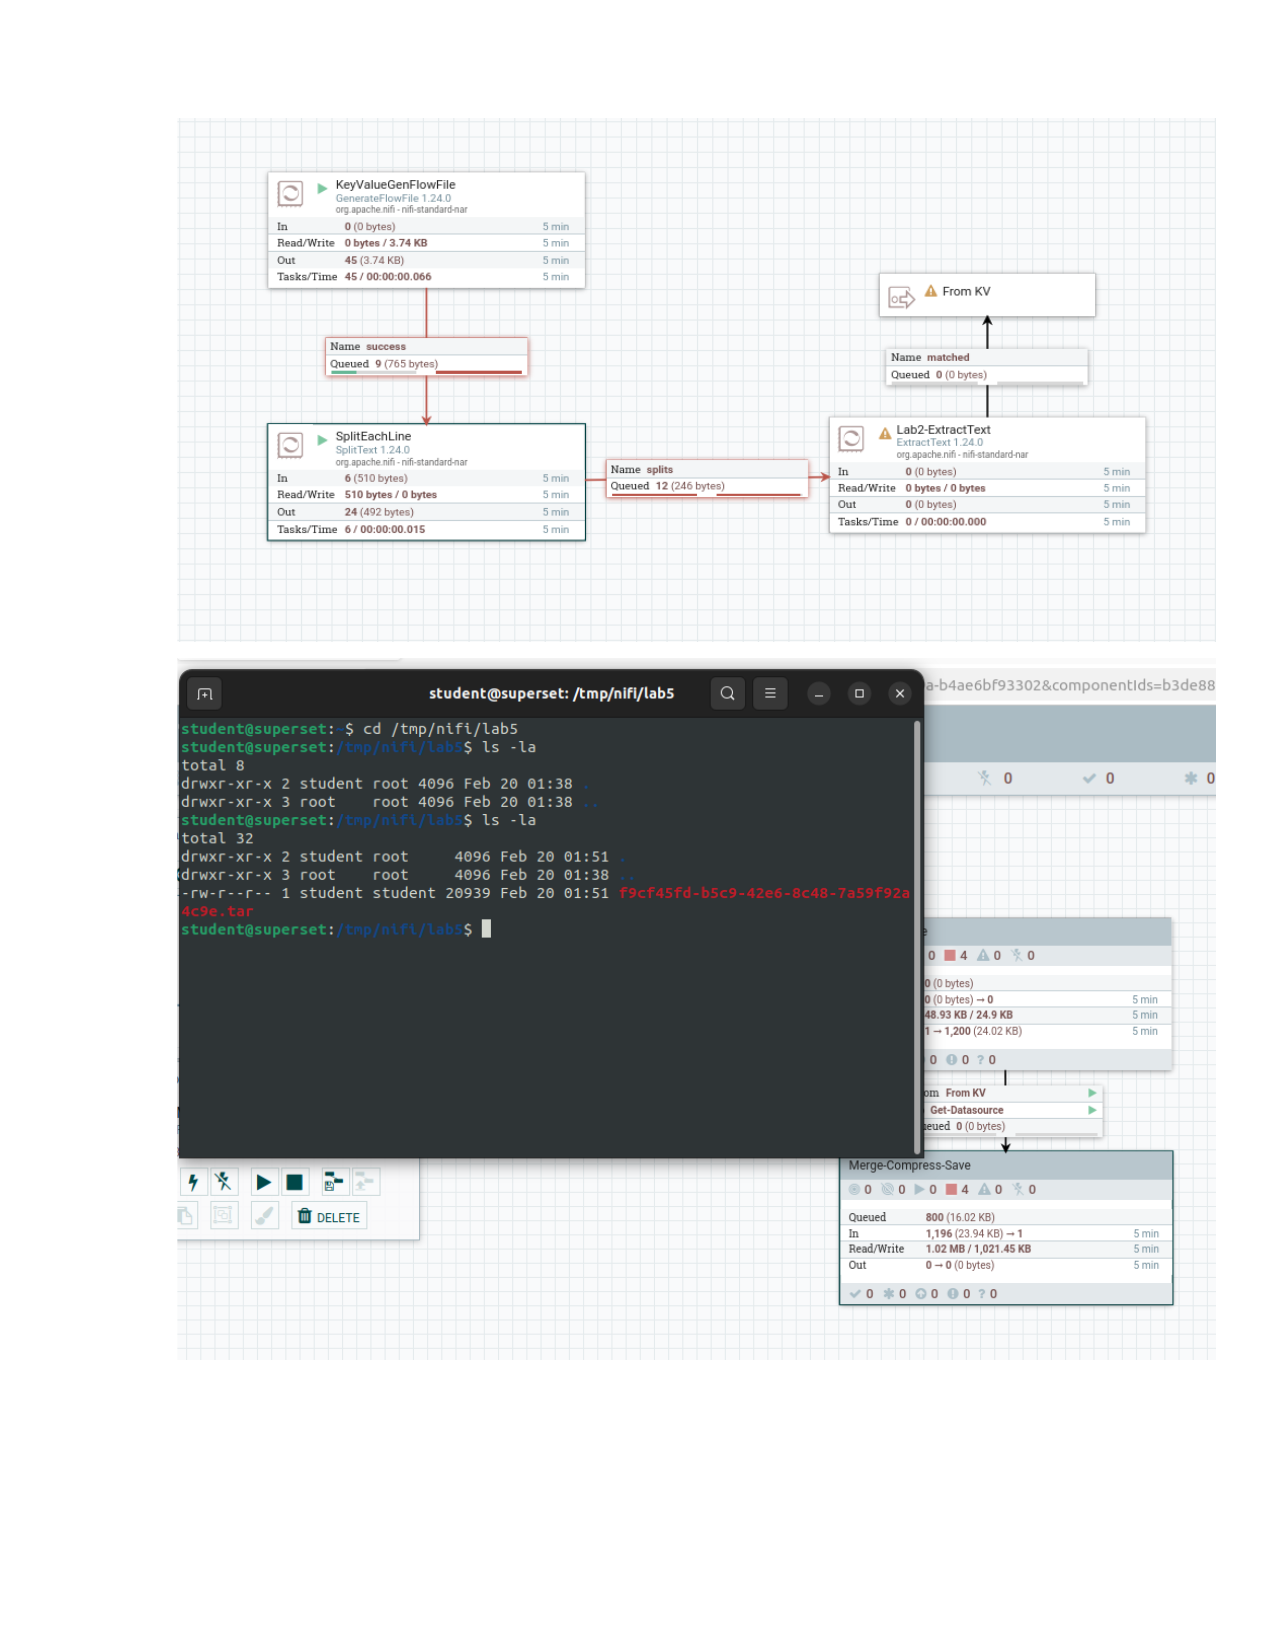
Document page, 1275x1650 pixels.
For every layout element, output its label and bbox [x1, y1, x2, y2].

picture [177, 658, 1216, 1360]
picture [177, 118, 1216, 642]
